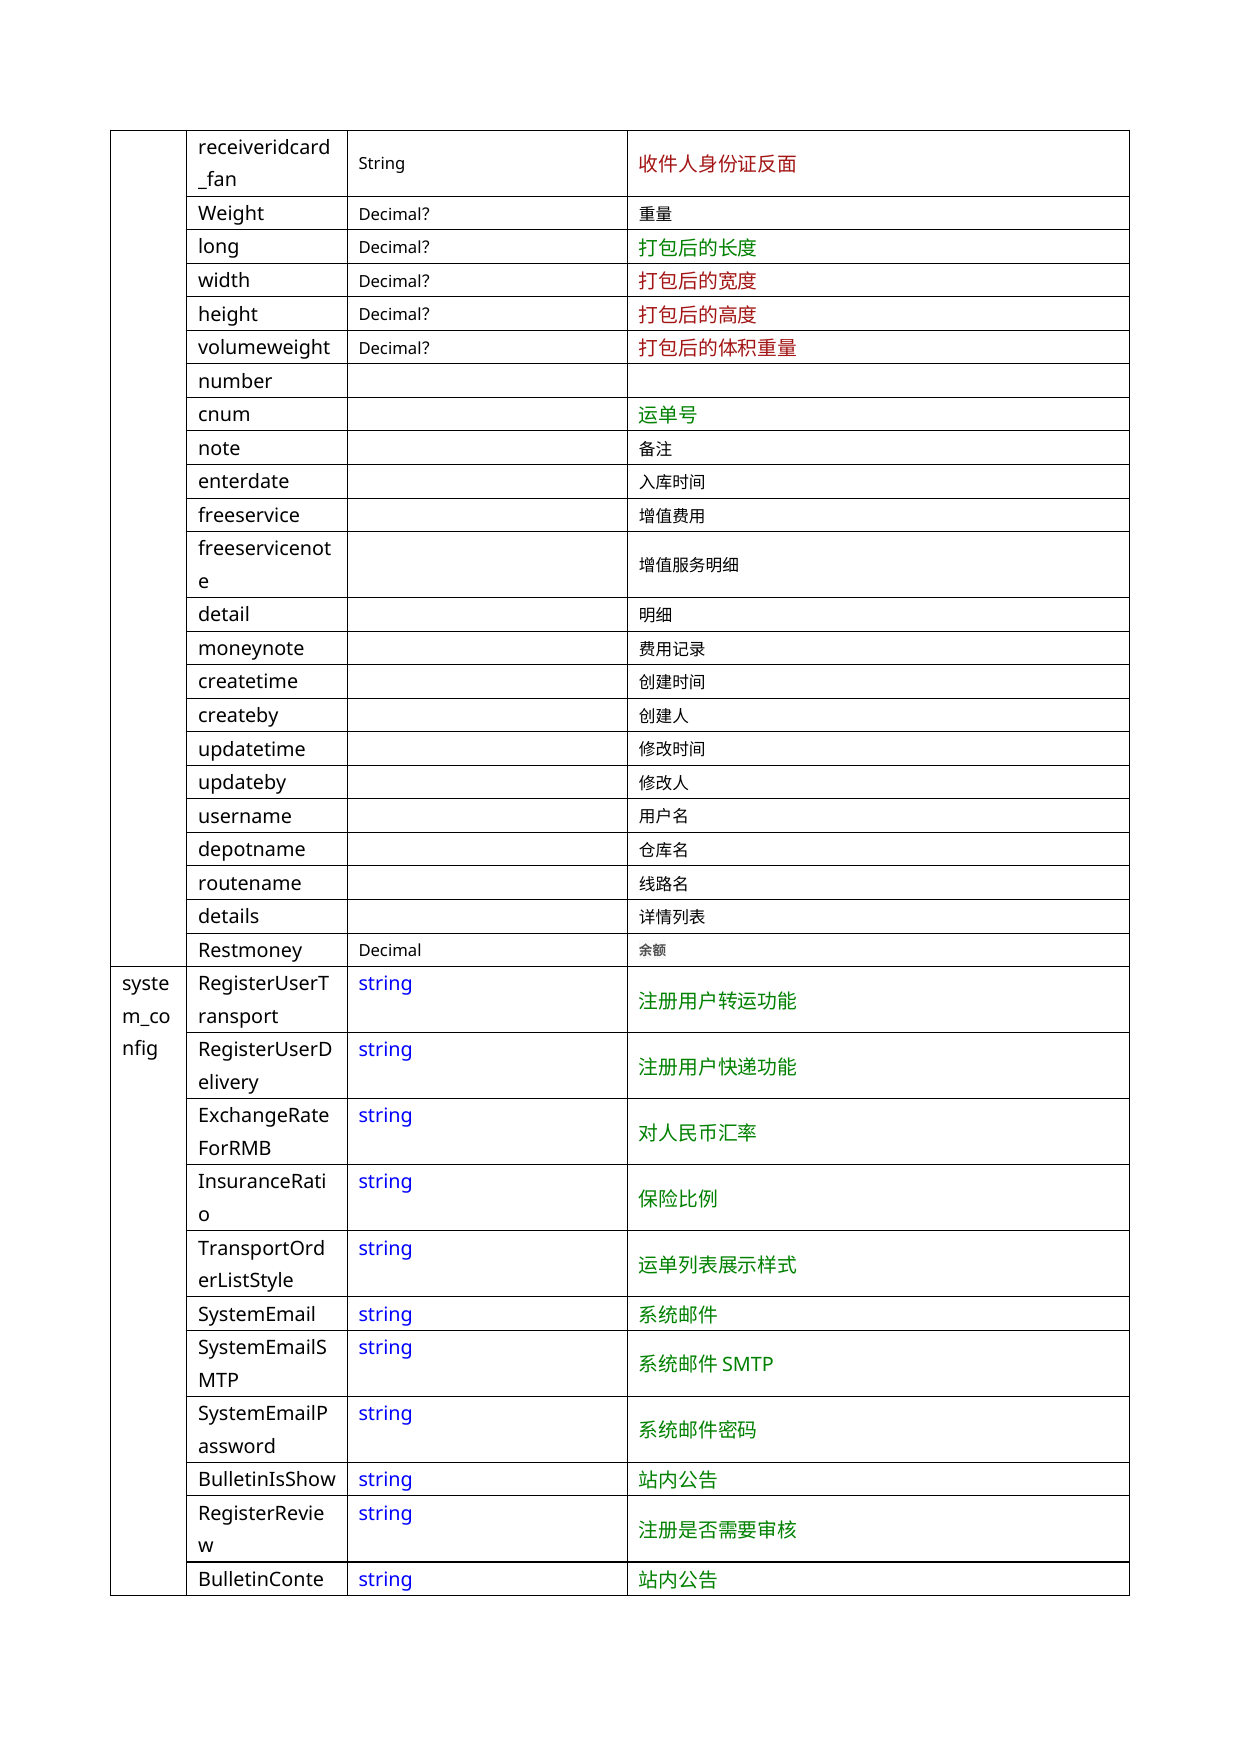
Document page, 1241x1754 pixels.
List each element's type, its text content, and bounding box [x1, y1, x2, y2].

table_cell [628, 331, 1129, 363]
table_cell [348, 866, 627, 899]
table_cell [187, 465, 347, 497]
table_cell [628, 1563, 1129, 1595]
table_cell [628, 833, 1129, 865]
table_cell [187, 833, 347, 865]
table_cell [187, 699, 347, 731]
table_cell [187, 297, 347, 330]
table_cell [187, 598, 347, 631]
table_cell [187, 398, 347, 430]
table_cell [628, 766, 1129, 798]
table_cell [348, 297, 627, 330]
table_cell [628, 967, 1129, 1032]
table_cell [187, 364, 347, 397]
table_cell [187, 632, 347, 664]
table_cell String [348, 131, 627, 196]
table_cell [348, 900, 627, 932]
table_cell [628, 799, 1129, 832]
table_cell Decimal？ [348, 264, 627, 296]
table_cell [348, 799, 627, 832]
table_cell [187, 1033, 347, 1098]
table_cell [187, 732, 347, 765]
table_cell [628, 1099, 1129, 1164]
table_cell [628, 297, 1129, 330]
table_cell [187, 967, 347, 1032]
table_cell Decimal？ [348, 230, 627, 263]
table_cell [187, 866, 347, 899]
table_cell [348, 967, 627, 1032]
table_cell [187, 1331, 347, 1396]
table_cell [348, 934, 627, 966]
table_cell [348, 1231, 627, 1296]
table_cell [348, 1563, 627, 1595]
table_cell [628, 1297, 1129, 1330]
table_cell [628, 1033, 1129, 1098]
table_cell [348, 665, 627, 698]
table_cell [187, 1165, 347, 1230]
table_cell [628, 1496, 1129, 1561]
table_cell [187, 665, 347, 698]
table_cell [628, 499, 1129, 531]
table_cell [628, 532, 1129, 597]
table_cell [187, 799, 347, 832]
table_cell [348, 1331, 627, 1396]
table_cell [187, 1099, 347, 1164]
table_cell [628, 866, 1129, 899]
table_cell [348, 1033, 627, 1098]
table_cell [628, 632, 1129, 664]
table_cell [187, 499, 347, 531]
table_cell 打包后的长度 [628, 230, 1129, 263]
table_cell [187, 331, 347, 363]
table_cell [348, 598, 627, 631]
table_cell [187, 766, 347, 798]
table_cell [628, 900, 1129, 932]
table_cell 重量 [628, 197, 1129, 229]
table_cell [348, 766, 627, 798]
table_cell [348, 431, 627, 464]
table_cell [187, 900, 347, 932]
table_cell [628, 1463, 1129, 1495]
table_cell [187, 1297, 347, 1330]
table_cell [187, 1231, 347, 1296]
table_cell receiveridcard_fan [187, 131, 347, 196]
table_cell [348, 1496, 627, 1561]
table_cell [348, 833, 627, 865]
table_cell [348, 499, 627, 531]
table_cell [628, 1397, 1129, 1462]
table_cell 打包后的宽度 [628, 264, 1129, 296]
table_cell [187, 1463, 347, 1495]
table_cell long [187, 230, 347, 263]
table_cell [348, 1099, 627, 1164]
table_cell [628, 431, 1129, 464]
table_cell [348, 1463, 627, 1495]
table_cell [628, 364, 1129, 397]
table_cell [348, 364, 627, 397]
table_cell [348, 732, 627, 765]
table_cell Decimal？ [348, 197, 627, 229]
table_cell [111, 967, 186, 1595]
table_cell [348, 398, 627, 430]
table_cell width [187, 264, 347, 296]
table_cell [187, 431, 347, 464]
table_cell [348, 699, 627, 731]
table_cell Weight [187, 197, 347, 229]
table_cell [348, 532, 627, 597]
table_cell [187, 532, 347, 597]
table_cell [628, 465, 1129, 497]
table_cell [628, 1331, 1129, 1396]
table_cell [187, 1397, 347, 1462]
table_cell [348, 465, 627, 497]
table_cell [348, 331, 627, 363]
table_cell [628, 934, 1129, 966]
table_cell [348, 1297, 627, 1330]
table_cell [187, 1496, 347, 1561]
table_cell 收件人身份证反面 [628, 131, 1129, 196]
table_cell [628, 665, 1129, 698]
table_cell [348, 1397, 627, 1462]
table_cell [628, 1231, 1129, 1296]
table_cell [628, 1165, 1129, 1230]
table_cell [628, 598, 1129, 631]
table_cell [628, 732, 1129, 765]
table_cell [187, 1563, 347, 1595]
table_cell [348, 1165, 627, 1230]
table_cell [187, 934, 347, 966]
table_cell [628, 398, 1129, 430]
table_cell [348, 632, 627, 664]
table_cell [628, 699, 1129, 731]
